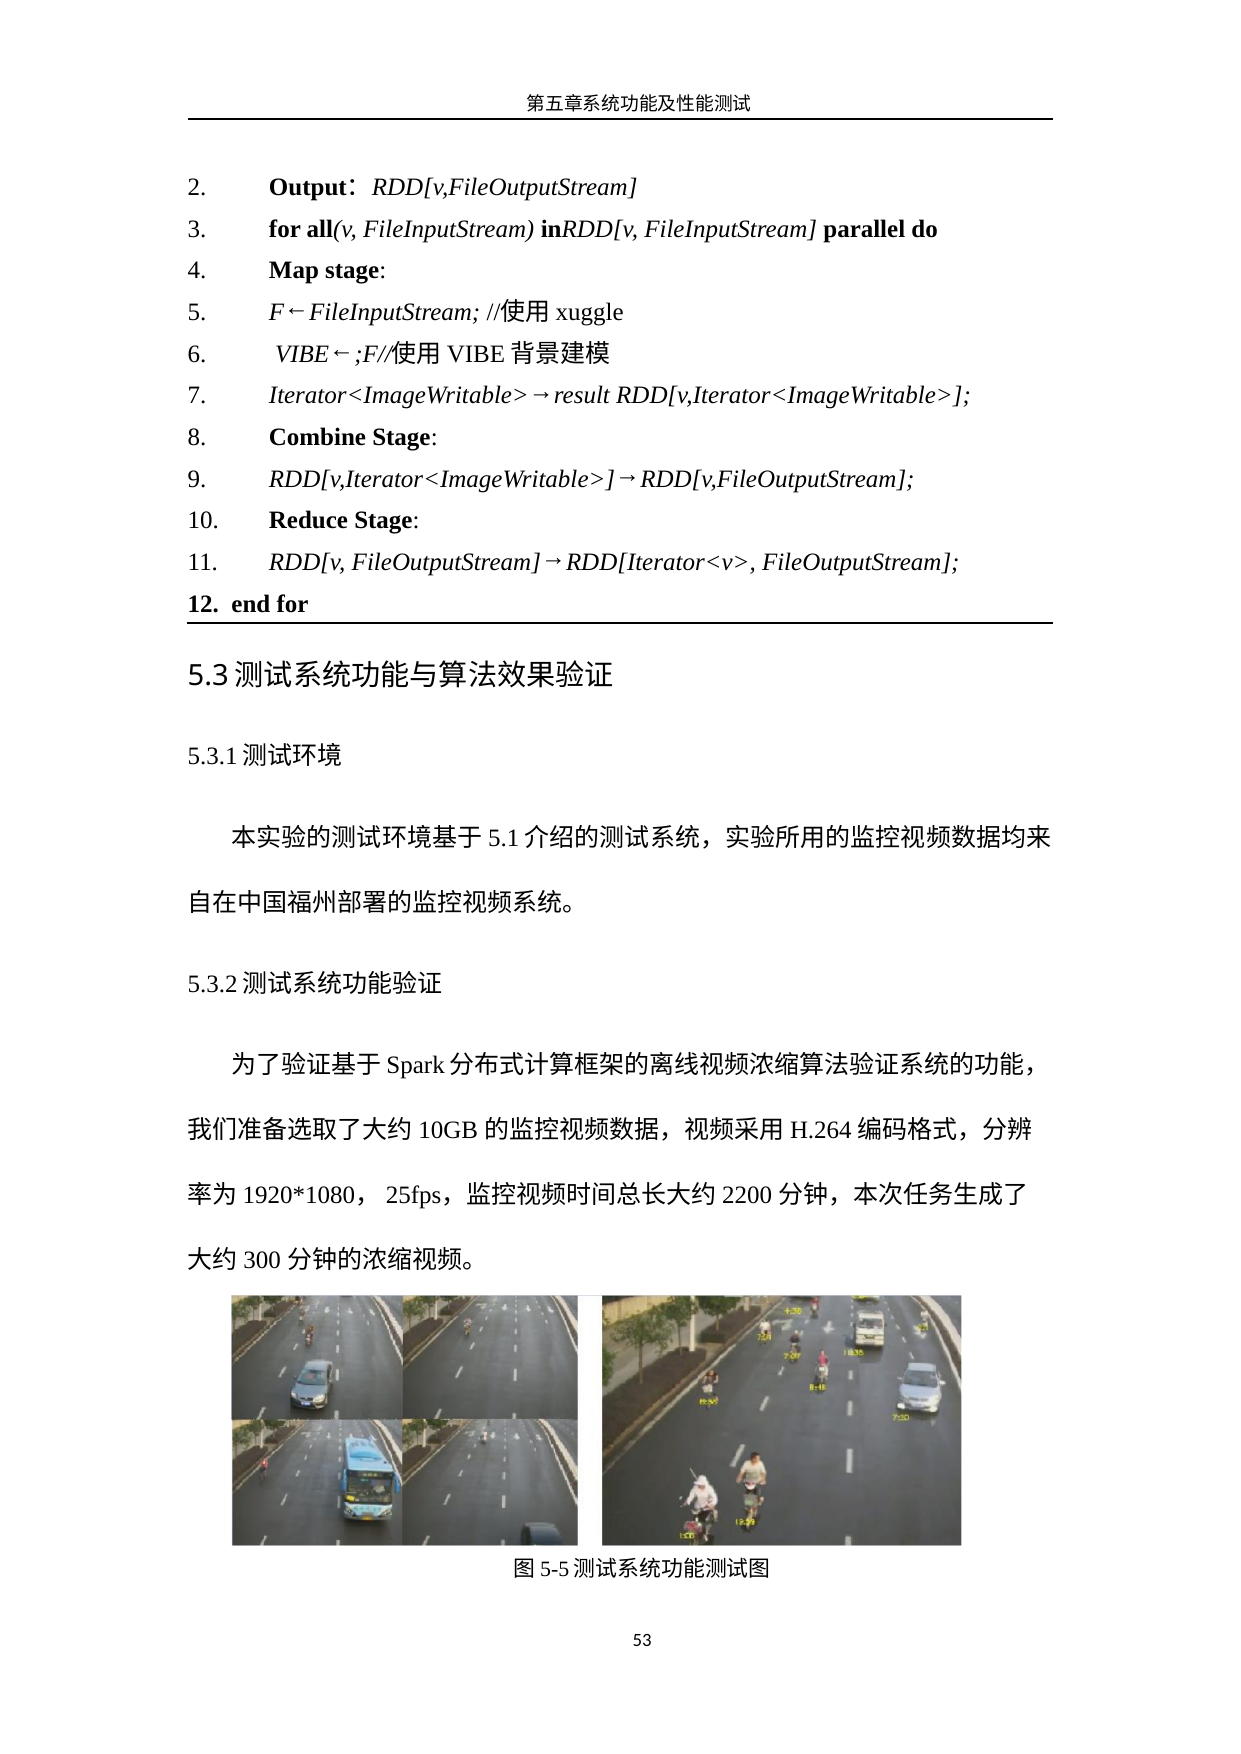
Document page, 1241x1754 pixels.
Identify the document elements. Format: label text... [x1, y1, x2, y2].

list VIBE;F//使用VIBE背景建模 [187, 329, 1053, 370]
text 本实验的测试环境基于5.1介绍的测试系统，实验所用的监控视频数据均来自在中国福州部署的监控视频系统。 [187, 803, 1053, 933]
text 5.3.2测试系统功能验证 [187, 949, 1053, 1014]
list FFileInputStream; //使用xuggle [187, 287, 1053, 329]
list end for [187, 579, 1053, 622]
text 图5-5测试系统功能测试图 [187, 1550, 1053, 1583]
list Output：RDD[v,FileOutputStream] [187, 162, 1053, 204]
text 5.3.1测试环境 [187, 721, 1053, 786]
list RDD[v,Iterator<ImageWritable>]RDD[v,FileOutputStream]; [187, 454, 1053, 495]
text 5.3测试系统功能与算法效果验证 [187, 640, 1053, 705]
list Combine Stage: [187, 412, 1053, 454]
list Iterator<ImageWritable>result RDD[v,Iterator<ImageWritable>]; [187, 370, 1053, 412]
list RDD[v, FileOutputStream]RDD[Iterator<v>, FileOutputStream]; [187, 537, 1053, 579]
list Map stage: [187, 245, 1053, 287]
text 为了验证基于Spark分布式计算框架的离线视频浓缩算法验证系统的功能，我们准备选取了大约 10GB 的监控视频数据，视频采用 H.264 编码格式，分辨率为1920*1080， 25fps，监控视频时间总长大约 2200 分钟，本次任务生成了大约 300 分钟的浓缩视频。 [187, 1030, 1053, 1290]
list for all(v, FileInputStream) inRDD[v, FileInputStream] parallel do [187, 204, 1053, 245]
picture [231, 1294, 962, 1546]
list Reduce Stage: [187, 495, 1053, 537]
